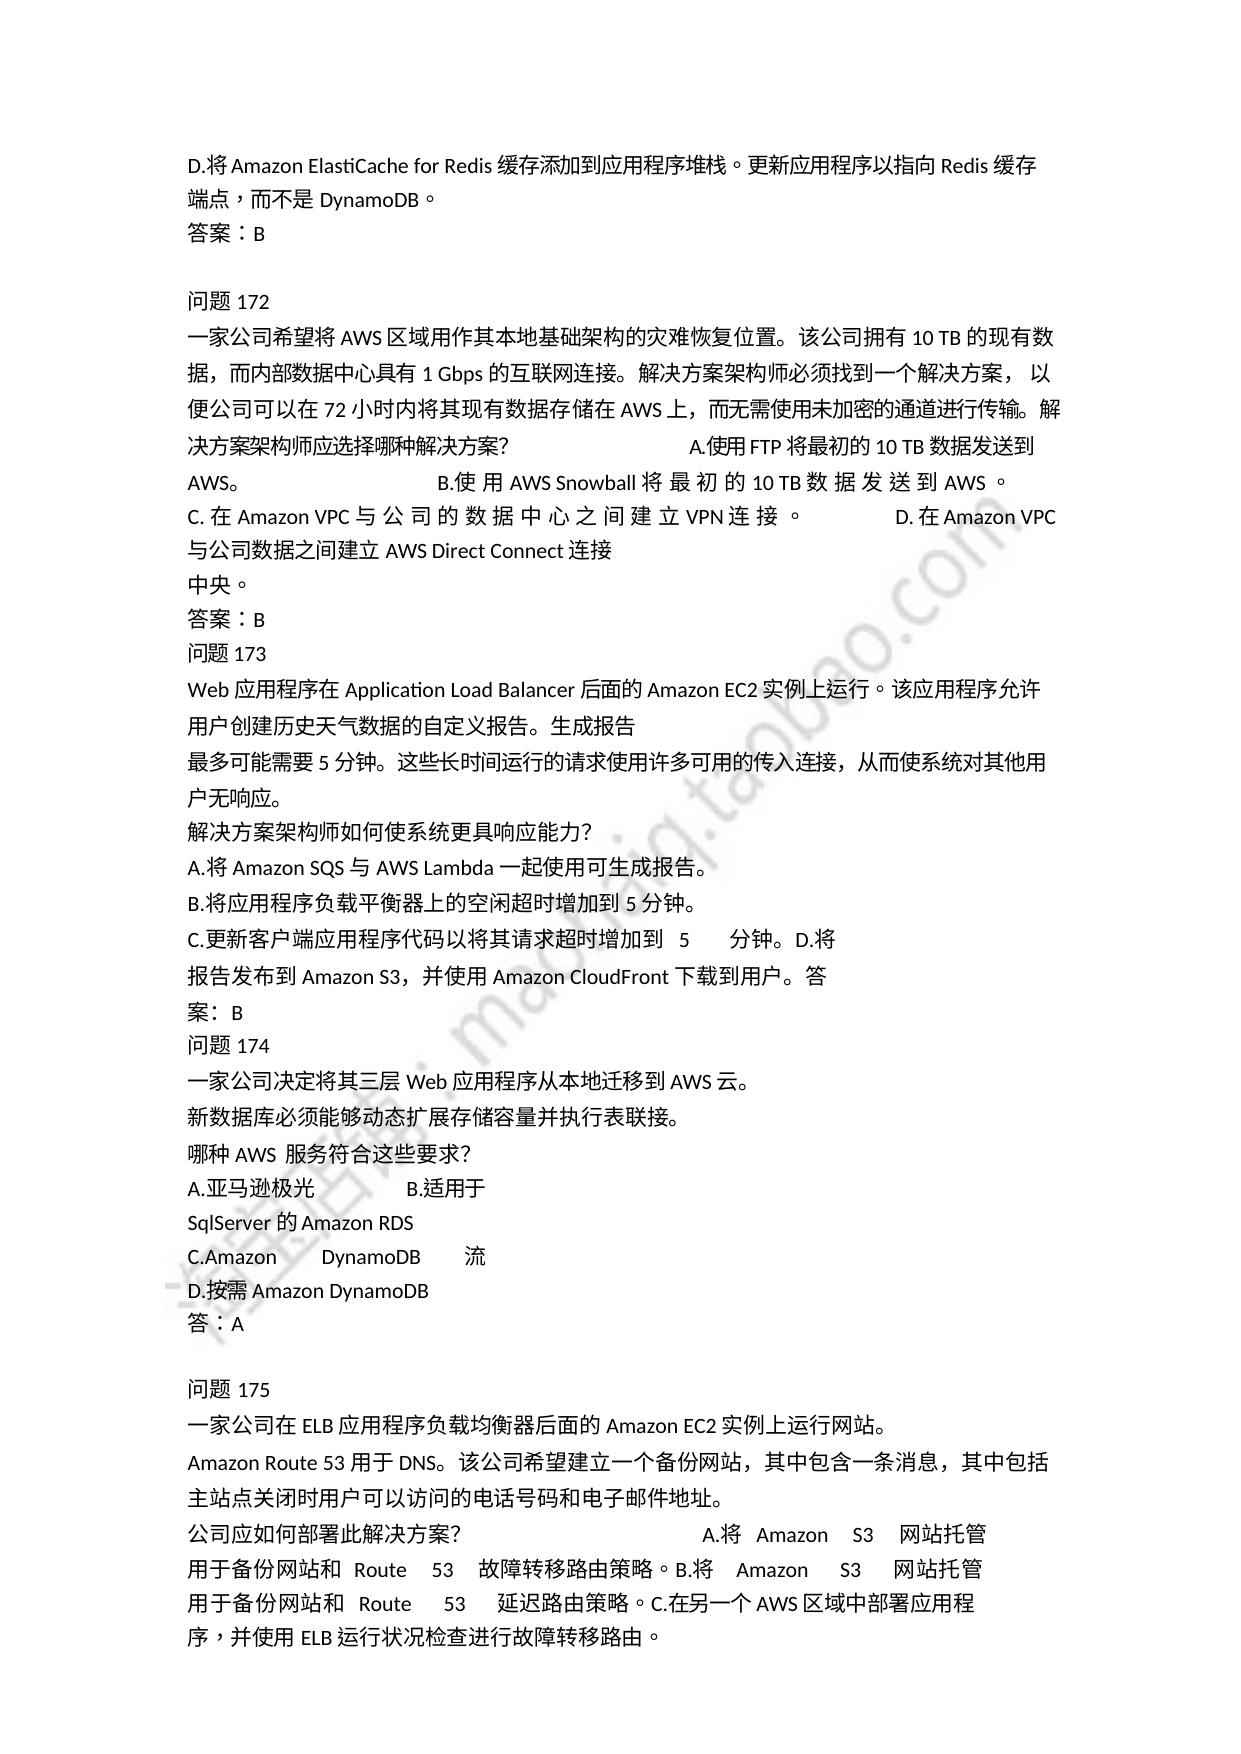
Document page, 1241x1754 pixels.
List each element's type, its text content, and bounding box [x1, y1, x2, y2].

text Amazon Route 53 用于 DNS。该公司希望建立一个备份网站，其中包含一条消息，其中包括主站点关闭时用户可以访问的电话号码和电子邮件地址。 [187, 1445, 1058, 1513]
text Web 应用程序在 Application Load Balancer 后面的 Amazon EC2 实例上运行。该应用程序允许用户创建历史天气数据的自定义报告。生成报告 [187, 672, 1055, 740]
text 问题 172 [187, 284, 1198, 315]
text 解决方案架构师如何使系统更具响应能力？ [187, 818, 1198, 846]
text 一家公司决定将其三层 Web 应用程序从本地迁移到 AWS 云。新数据库必须能够动态扩展存储容量并执行表联接。 [187, 1064, 773, 1132]
text 公司应如何部署此解决方案？ A.将 Amazon S3 网站托管用于备份网站和 Route 53 故障转移路由策略。B.将 Amazon S3 网站托管用于备份网站和 Route 53 延迟路由策略。C.在另一个 AWS 区域中部署应用程序，并使用 ELB 运行状况检查进行故障转移路由。 [187, 1517, 999, 1652]
text 答：A [187, 1309, 1198, 1337]
text 一家公司希望将 AWS 区域用作其本地基础架构的灾难恢复位置。该公司拥有 10 TB 的现有数据，而内部数据中心具有 1 Gbps 的互联网连接。解决方案架构师必须找到一个解决方案， 以便公司可以在72 小时内将其现有数据存储在AWS 上，而无需使用未加密的通道进行传输。解决方案架构师应选择哪种解决方案？ A.使用 FTP 将最初的 10 TB 数据发送到 AWS。 B.使 用 AWS Snowball 将 最 初 的 10 TB 数 据 发 送 到 AWS 。 C. 在 Amazon VPC 与 公 司 的 数 据 中 心 之 间 建 立 VPN 连 接 。 D. 在 Amazon VPC 与公司数据之间建立 AWS Direct Connect 连接 [187, 320, 1064, 565]
text B.将应用程序负载平衡器上的空闲超时增加到 5 分钟。 [187, 886, 1198, 918]
text A.将 Amazon SQS 与 AWS Lambda 一起使用可生成报告。 [187, 850, 1198, 882]
text 问题 174 [187, 1031, 1198, 1059]
text 哪种 AWS 服务符合这些要求？ A.亚马逊极光 B.适用于 SqlServer 的 Amazon RDS C.Amazon DynamoDB 流D.按需 Amazon DynamoDB [187, 1137, 504, 1305]
text C.更新客户端应用程序代码以将其请求超时增加到 5 分钟。D.将报告发布到 Amazon S3，并使用 Amazon CloudFront 下载到用户。答案：B [187, 922, 846, 1027]
text 答案：B [187, 219, 1198, 247]
text 一家公司在 ELB 应用程序负载均衡器后面的 Amazon EC2 实例上运行网站。 [187, 1408, 1198, 1440]
text D.将 Amazon ElastiCache for Redis 缓存添加到应用程序堆栈。更新应用程序以指向 Redis 缓存端点，而不是 DynamoDB。 [187, 150, 1055, 214]
text 最多可能需要 5 分钟。这些长时间运行的请求使用许多可用的传入连接，从而使系统对其他用户无响应。 [187, 745, 1053, 813]
text 问题 175 [187, 1374, 1198, 1404]
picture [165, 485, 1032, 1348]
text 中央。答案：B 问题 173 [187, 570, 270, 668]
